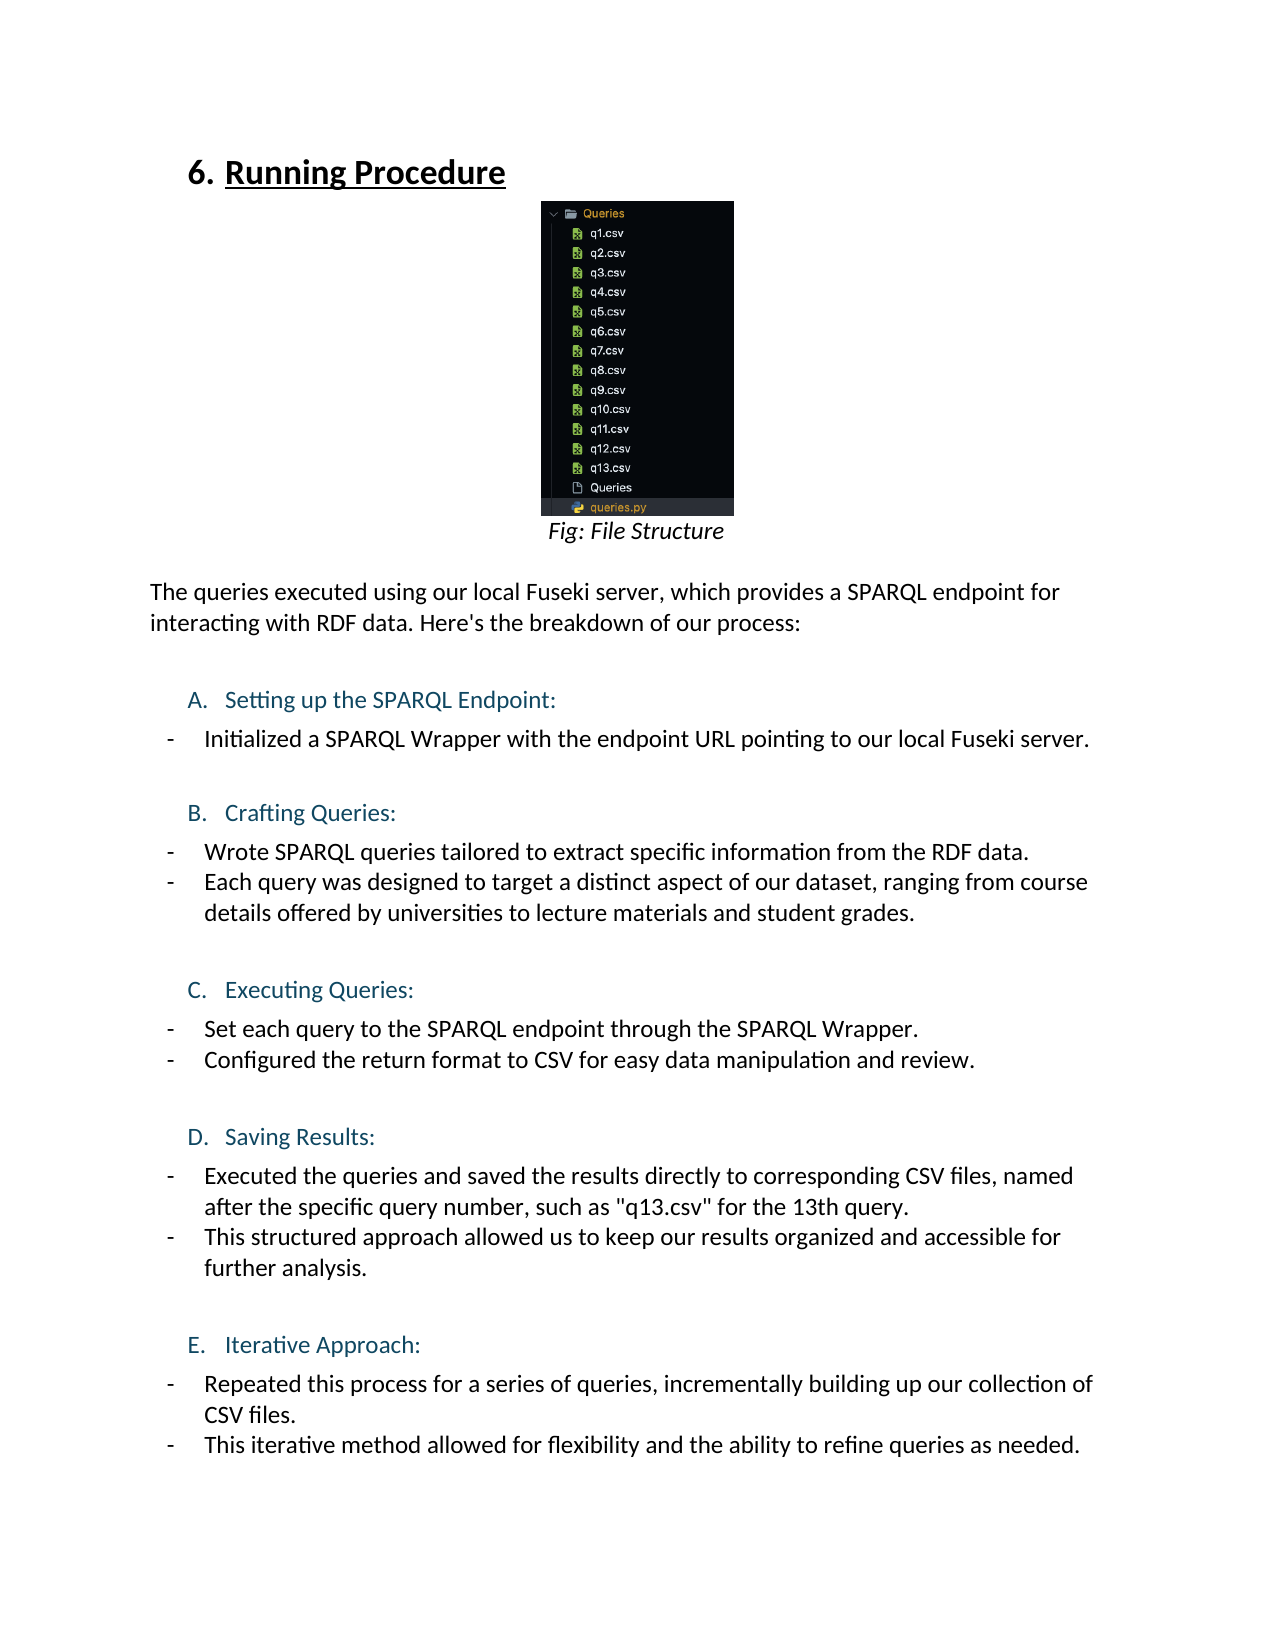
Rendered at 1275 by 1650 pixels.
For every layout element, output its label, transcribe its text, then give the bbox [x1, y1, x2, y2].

list Executed the queries and saved the results directly to corresponding CSV files, named after the specific query number, such as "q13.csv" for the 13th query. [167, 1160, 1125, 1221]
list Set each query to the SPARQL endpoint through the SPARQL Wrapper. [167, 1013, 1125, 1044]
subtitle Executing Queries: [187, 974, 1125, 1005]
subtitle Iterative Approach: [187, 1329, 1125, 1360]
subtitle Saving Results: [187, 1121, 1125, 1152]
text The queries executed using our local Fuseki server, which provides a SPARQL endpoint for interacting with RDF data. Here's the breakdown of our process: [150, 576, 1125, 637]
list Each query was designed to target a distinct aspect of our dataset, ranging from course details offered by universities to lecture materials and student grades. [167, 866, 1125, 927]
list This structured approach allowed us to keep our results organized and accessible for further analysis. [167, 1221, 1125, 1282]
text Fig: File Structure [150, 515, 1125, 546]
subtitle Running Procedure [187, 150, 1125, 193]
list This iterative method allowed for flexibility and the ability to refine queries as needed. [167, 1429, 1125, 1460]
subtitle Setting up the SPARQL Endpoint: [187, 684, 1125, 715]
list Initialized a SPARQL Wrapper with the endpoint URL pointing to our local Fuseki server. [167, 723, 1125, 754]
subtitle Crafting Queries: [187, 797, 1125, 827]
list Repeated this process for a series of queries, incrementally building up our collection of CSV files. [167, 1368, 1125, 1429]
list Wrote SPARQL queries tailored to extract specific information from the RDF data. [167, 836, 1125, 866]
list Configured the return format to CSV for easy data manipulation and review. [167, 1044, 1125, 1074]
picture [541, 201, 734, 516]
